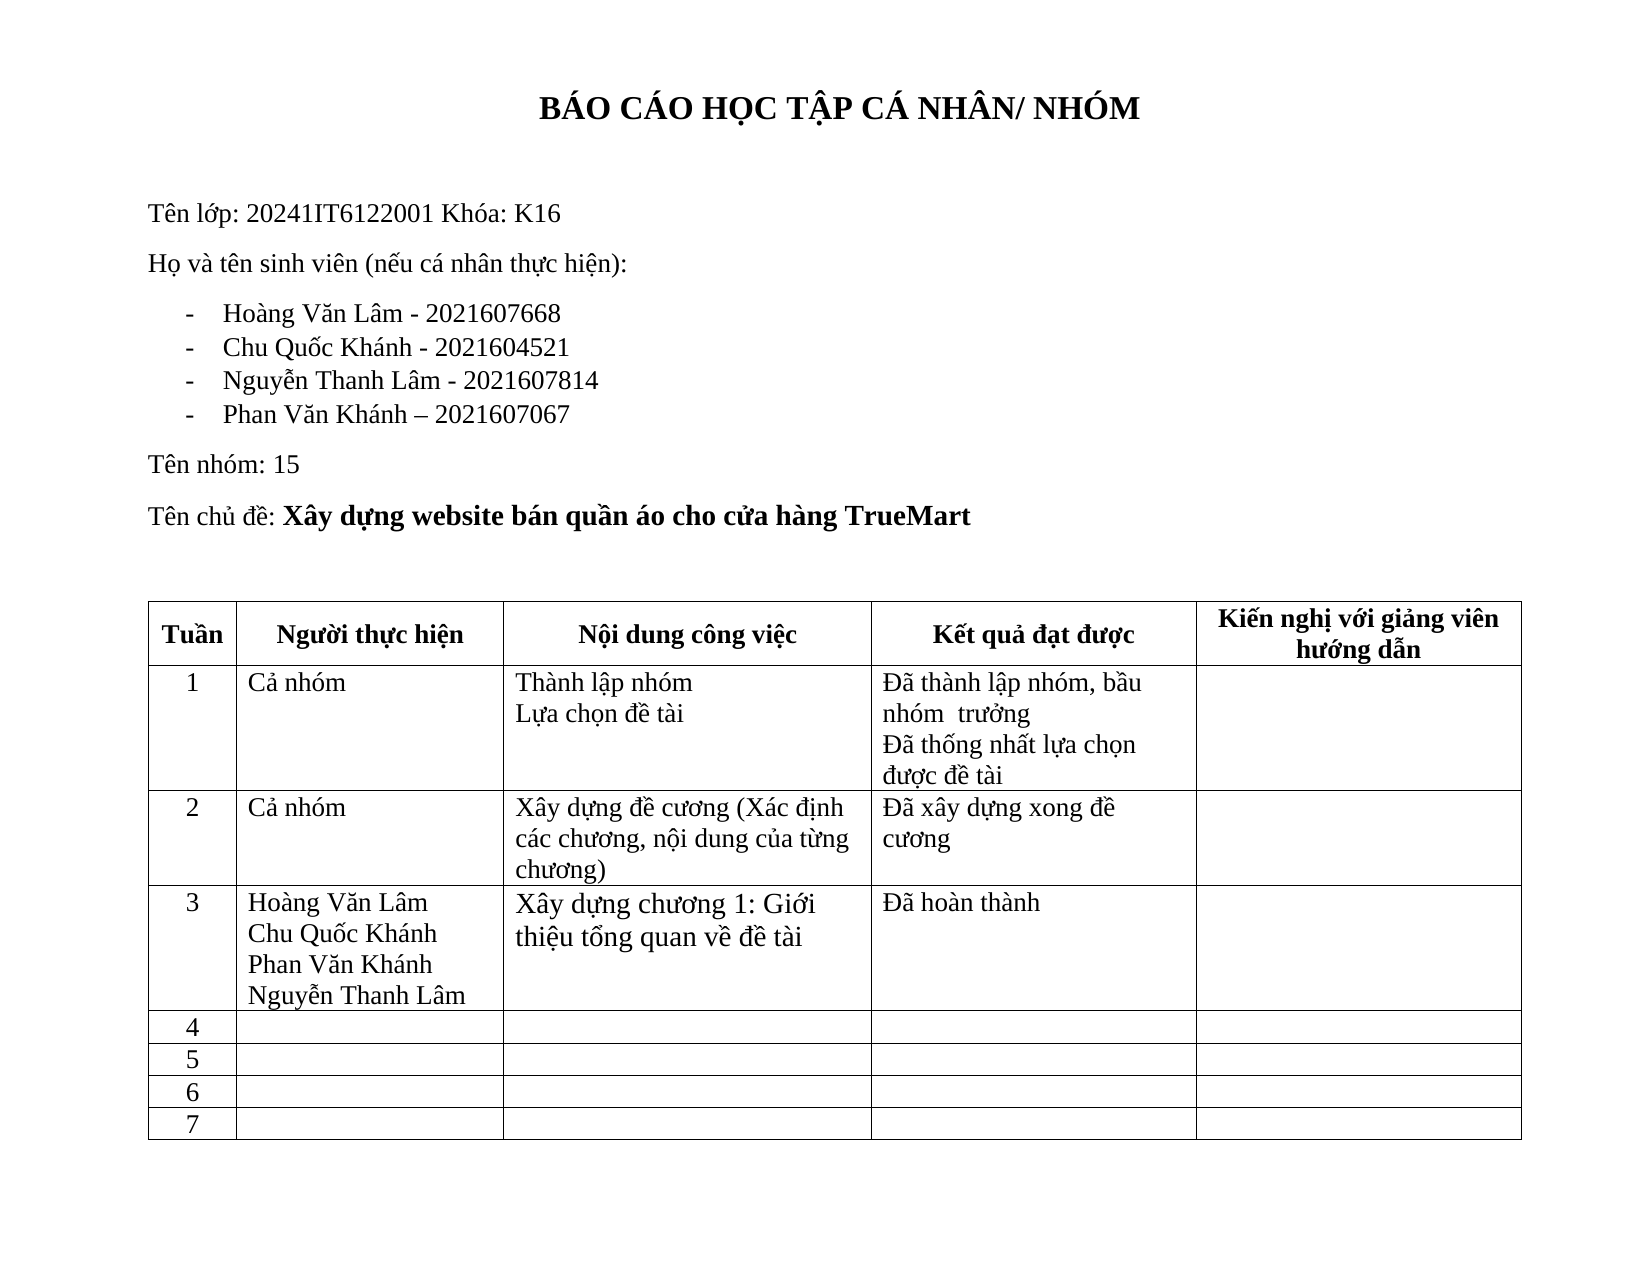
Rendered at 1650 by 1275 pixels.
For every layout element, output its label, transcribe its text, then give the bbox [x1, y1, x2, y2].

table_header Nội dung công việc [504, 602, 871, 665]
table_cell 7 [149, 1108, 236, 1139]
table_cell [237, 1076, 503, 1107]
table_cell 1 [149, 666, 236, 790]
table_cell Đã xây dựng xong đề cương [872, 791, 1196, 885]
table_cell [1197, 886, 1521, 1010]
table_cell [872, 1011, 1196, 1043]
text BÁO CÁO HỌC TẬP CÁ NHÂN/ NHÓM [148, 89, 1532, 127]
table_cell [1197, 666, 1521, 790]
text Tên lớp: 20241IT6122001 Khóa: K16 [148, 197, 1532, 228]
table_cell Đã hoàn thành [872, 886, 1196, 1010]
table_cell [1197, 1108, 1521, 1139]
table_cell [504, 1076, 871, 1107]
table_cell [504, 1044, 871, 1075]
table_cell [1197, 1011, 1521, 1043]
table_cell Hoàng Văn Lâm Chu Quốc Khánh Phan Văn Khánh Nguyễn Thanh Lâm [237, 886, 503, 1010]
table_cell [504, 1011, 871, 1043]
table_cell [1197, 1044, 1521, 1075]
table_header Tuần [149, 602, 236, 665]
table_cell 6 [149, 1076, 236, 1107]
table_cell [1197, 1076, 1521, 1107]
table_cell 2 [149, 791, 236, 885]
text Tên nhóm: 15 [148, 448, 1532, 479]
list Chu Quốc Khánh - 2021604521 [185, 331, 1532, 362]
text Họ và tên sinh viên (nếu cá nhân thực hiện): [148, 247, 1532, 278]
table_cell 4 [149, 1011, 236, 1043]
text Tên chủ đề: Xây dựng website bán quần áo cho cửa hàng TrueMart [148, 498, 1532, 532]
table_cell [237, 1108, 503, 1139]
table_cell [504, 1108, 871, 1139]
table_cell Thành lập nhóm Lựa chọn đề tài [504, 666, 871, 790]
table_cell [1197, 791, 1521, 885]
list Phan Văn Khánh – 2021607067 [185, 398, 1532, 429]
list Hoàng Văn Lâm - 2021607668 [185, 297, 1532, 328]
table_header Người thực hiện [237, 602, 503, 665]
table_cell [872, 1076, 1196, 1107]
table_cell [237, 1011, 503, 1043]
table_cell Cả nhóm [237, 666, 503, 790]
table_cell [237, 1044, 503, 1075]
table_cell [872, 1108, 1196, 1139]
table_cell [872, 1044, 1196, 1075]
table_cell Cả nhóm [237, 791, 503, 885]
table_cell Đã thành lập nhóm, bầu nhóm trưởng Đã thống nhất lựa chọn được đề tài [872, 666, 1196, 790]
table_cell 3 [149, 886, 236, 1010]
list Nguyễn Thanh Lâm - 2021607814 [185, 364, 1532, 396]
table_header Kiến nghị với giảng viên hướng dẫn [1197, 602, 1521, 665]
table_cell 5 [149, 1044, 236, 1075]
table_cell Xây dựng đề cương (Xác định các chương, nội dung của từng chương) [504, 791, 871, 885]
table_cell Xây dựng chương 1: Giới thiệu tổng quan về đề tài [504, 886, 871, 1010]
table_header Kết quả đạt được [872, 602, 1196, 665]
